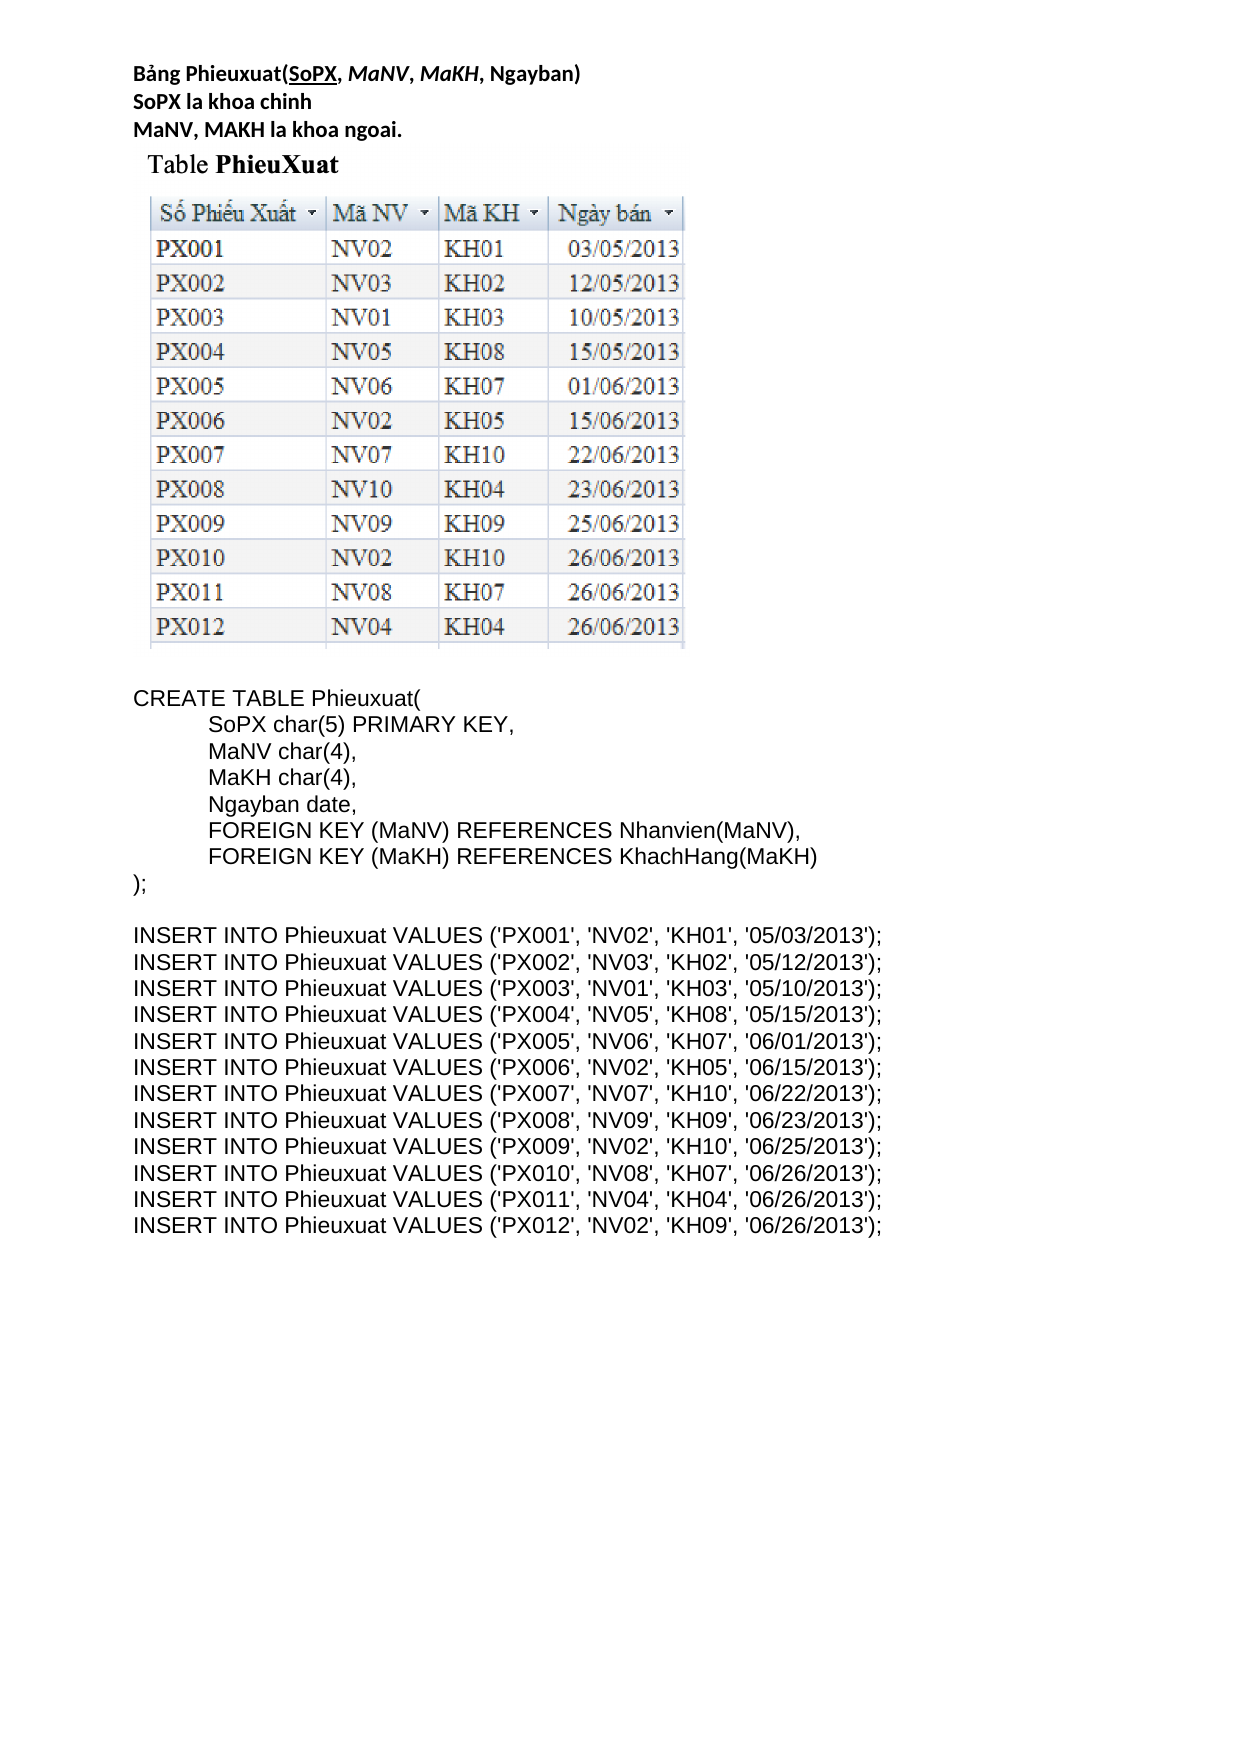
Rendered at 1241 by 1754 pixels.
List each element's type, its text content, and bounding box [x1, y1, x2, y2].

text INSERT INTO Phieuxuat VALUES ('PX008', 'NV09', 'KH09', '06/23/2013'); [133, 1107, 1152, 1133]
text INSERT INTO Phieuxuat VALUES ('PX010', 'NV08', 'KH07', '06/26/2013'); [133, 1159, 1152, 1186]
text SoPX char(5) PRIMARY KEY, [208, 711, 1152, 738]
text INSERT INTO Phieuxuat VALUES ('PX002', 'NV03', 'KH02', '05/12/2013'); [133, 949, 1152, 975]
text INSERT INTO Phieuxuat VALUES ('PX006', 'NV02', 'KH05', '06/15/2013'); [133, 1054, 1152, 1080]
text INSERT INTO Phieuxuat VALUES ('PX001', 'NV02', 'KH01', '05/03/2013'); [133, 922, 1152, 949]
text MaKH char(4), [208, 764, 1152, 791]
text CREATE TABLE Phieuxuat( [133, 685, 1152, 711]
text FOREIGN KEY (MaNV) REFERENCES Nhanvien(MaNV), [208, 817, 1152, 843]
picture [132, 143, 690, 657]
text INSERT INTO Phieuxuat VALUES ('PX011', 'NV04', 'KH04', '06/26/2013'); [133, 1186, 1152, 1212]
text ); [133, 869, 1152, 896]
text MaNV, MAKH la khoa ngoai. [133, 115, 1152, 143]
text SoPX la khoa chinh [133, 87, 1152, 115]
text INSERT INTO Phieuxuat VALUES ('PX003', 'NV01', 'KH03', '05/10/2013'); [133, 975, 1152, 1001]
text INSERT INTO Phieuxuat VALUES ('PX012', 'NV02', 'KH09', '06/26/2013'); [133, 1212, 1152, 1238]
text MaNV char(4), [208, 738, 1152, 764]
text Ngayban date, [208, 791, 1152, 817]
text INSERT INTO Phieuxuat VALUES ('PX004', 'NV05', 'KH08', '05/15/2013'); [133, 1001, 1152, 1028]
text INSERT INTO Phieuxuat VALUES ('PX005', 'NV06', 'KH07', '06/01/2013'); [133, 1028, 1152, 1054]
text Bảng Phieuxuat(SoPX, MaNV, MaKH, Ngayban) [133, 59, 1152, 87]
text INSERT INTO Phieuxuat VALUES ('PX007', 'NV07', 'KH10', '06/22/2013'); [133, 1080, 1152, 1107]
text FOREIGN KEY (MaKH) REFERENCES KhachHang(MaKH) [208, 843, 1152, 869]
text INSERT INTO Phieuxuat VALUES ('PX009', 'NV02', 'KH10', '06/25/2013'); [133, 1133, 1152, 1159]
